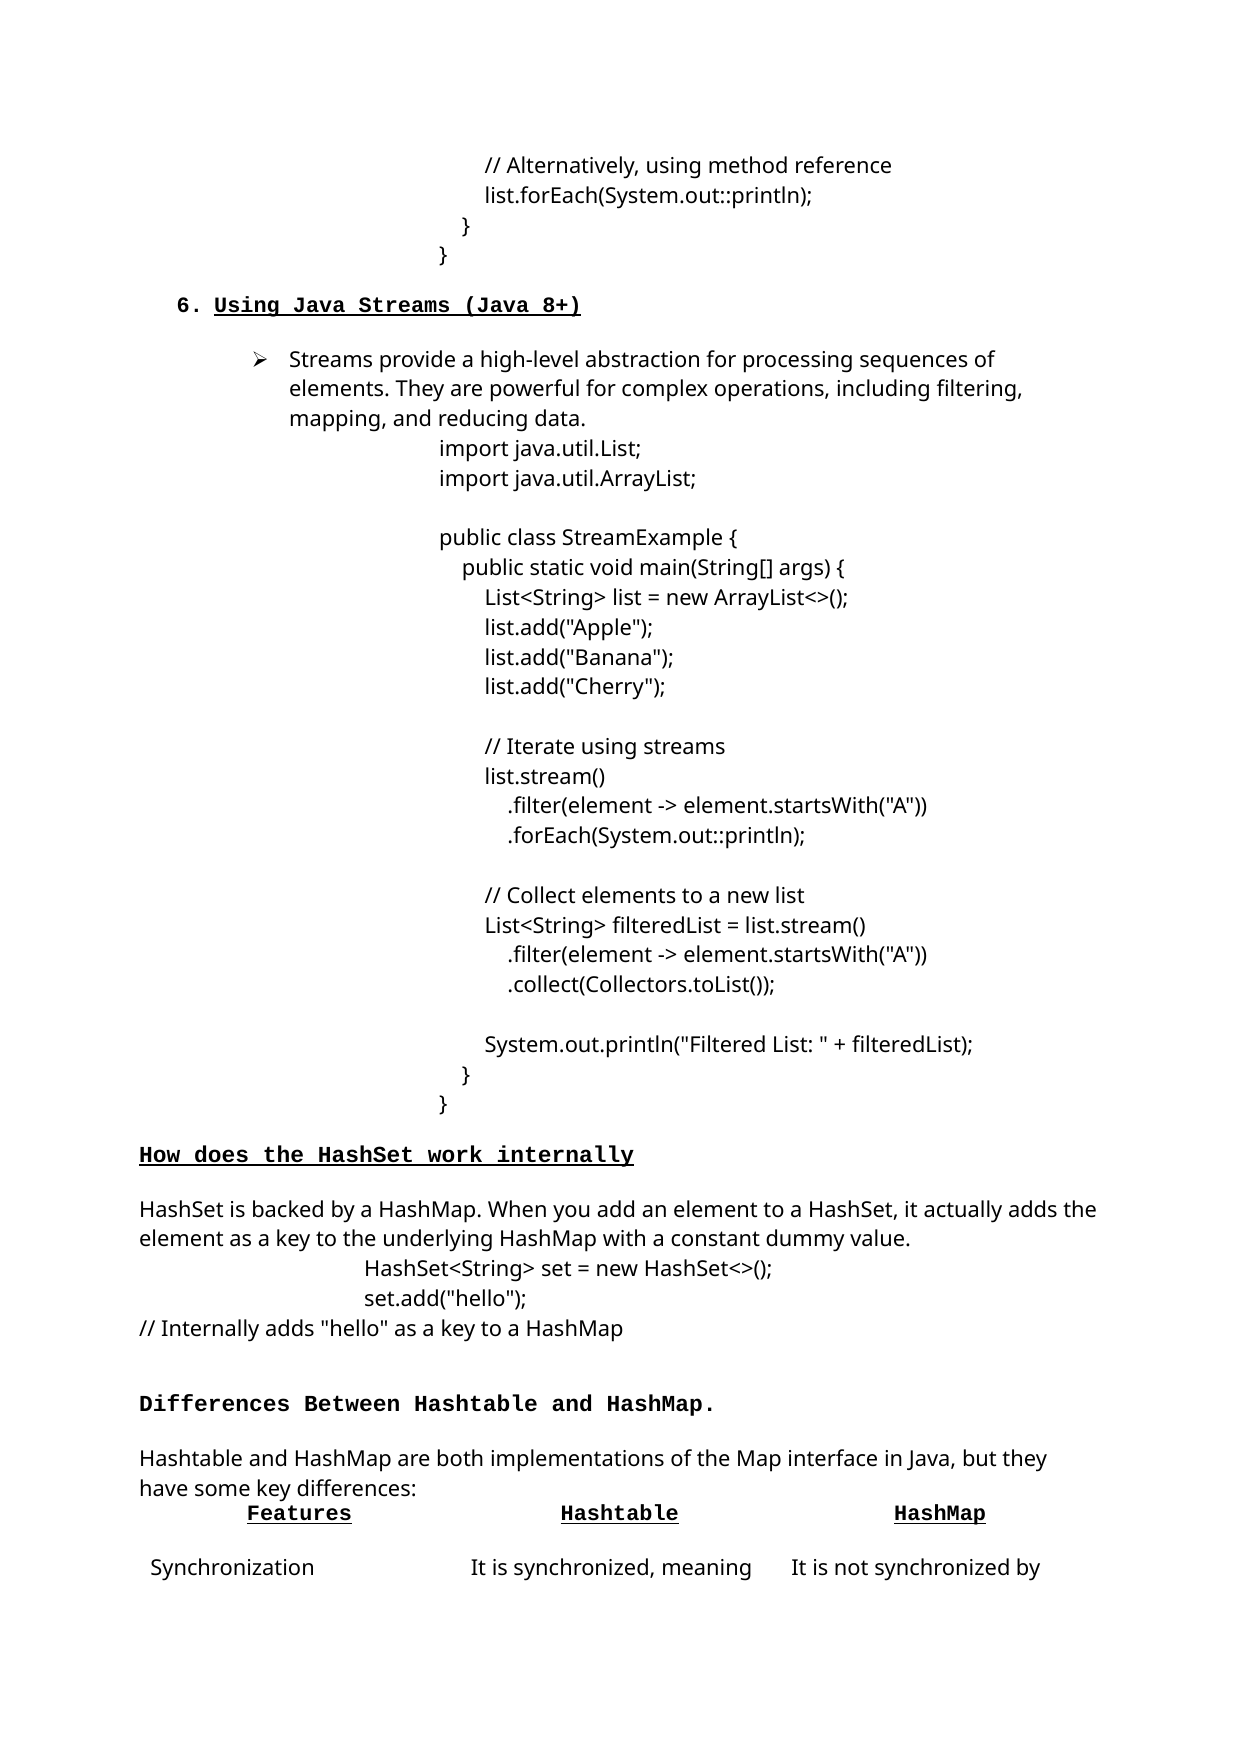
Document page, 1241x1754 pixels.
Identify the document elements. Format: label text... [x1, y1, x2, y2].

text // Alternatively, using method reference [439, 150, 1101, 180]
text } [439, 1058, 1101, 1088]
text import java.util.ArrayList; [439, 463, 1101, 492]
text } [439, 209, 1101, 239]
text // Internally adds "hello" as a key to a HashMap [139, 1313, 1101, 1343]
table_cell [459, 1552, 780, 1582]
text Hashtable and HashMap are both implementations of the Map interface in Java, but they have some key differences: [139, 1443, 1101, 1502]
text .collect(Collectors.toList()); [439, 969, 1101, 999]
text List<String> filteredList = list.stream() [439, 909, 1101, 939]
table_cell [780, 1552, 1100, 1582]
table_cell Synchronization [139, 1552, 459, 1582]
text HashSet<String> set = new HashSet<>(); [139, 1253, 1101, 1283]
text } [439, 239, 1101, 269]
text list.add("Cherry"); [439, 671, 1101, 701]
text list.add("Apple"); [439, 612, 1101, 641]
text public class StreamExample { [439, 522, 1101, 552]
text } [439, 1088, 1101, 1118]
text set.add("hello"); [139, 1283, 1101, 1313]
text list.add("Banana"); [439, 641, 1101, 671]
text List<String> list = new ArrayList<>(); [439, 582, 1101, 612]
text HashSet is backed by a HashMap. When you add an element to a HashSet, it actually adds the element as a key to the underlying HashMap with a constant dummy value. [139, 1194, 1101, 1253]
text list.stream() [439, 761, 1101, 790]
text How does the HashSet work internally [139, 1143, 1101, 1169]
text .filter(element -> element.startsWith("A")) [439, 790, 1101, 820]
table_header HashMap [780, 1503, 1100, 1552]
text // Collect elements to a new list [439, 880, 1101, 909]
text .filter(element -> element.startsWith("A")) [439, 939, 1101, 969]
text System.out.println("Filtered List: " + filteredList); [439, 1029, 1101, 1058]
list Streams provide a high-level abstraction for processing sequences of elements. They are powerful for complex operations, including filtering, mapping, and reducing data. [251, 343, 1101, 433]
text public static void main(String[] args) { [439, 552, 1101, 582]
text list.forEach(System.out::println); [439, 180, 1101, 209]
text // Iterate using streams [439, 731, 1101, 761]
text import java.util.List; [439, 433, 1101, 463]
table_header Features [139, 1503, 459, 1552]
list Using Java Streams (Java 8+) [176, 294, 1101, 319]
text .forEach(System.out::println); [439, 820, 1101, 850]
table_header Hashtable [459, 1503, 780, 1552]
text Differences Between Hashtable and HashMap. [139, 1392, 1101, 1418]
